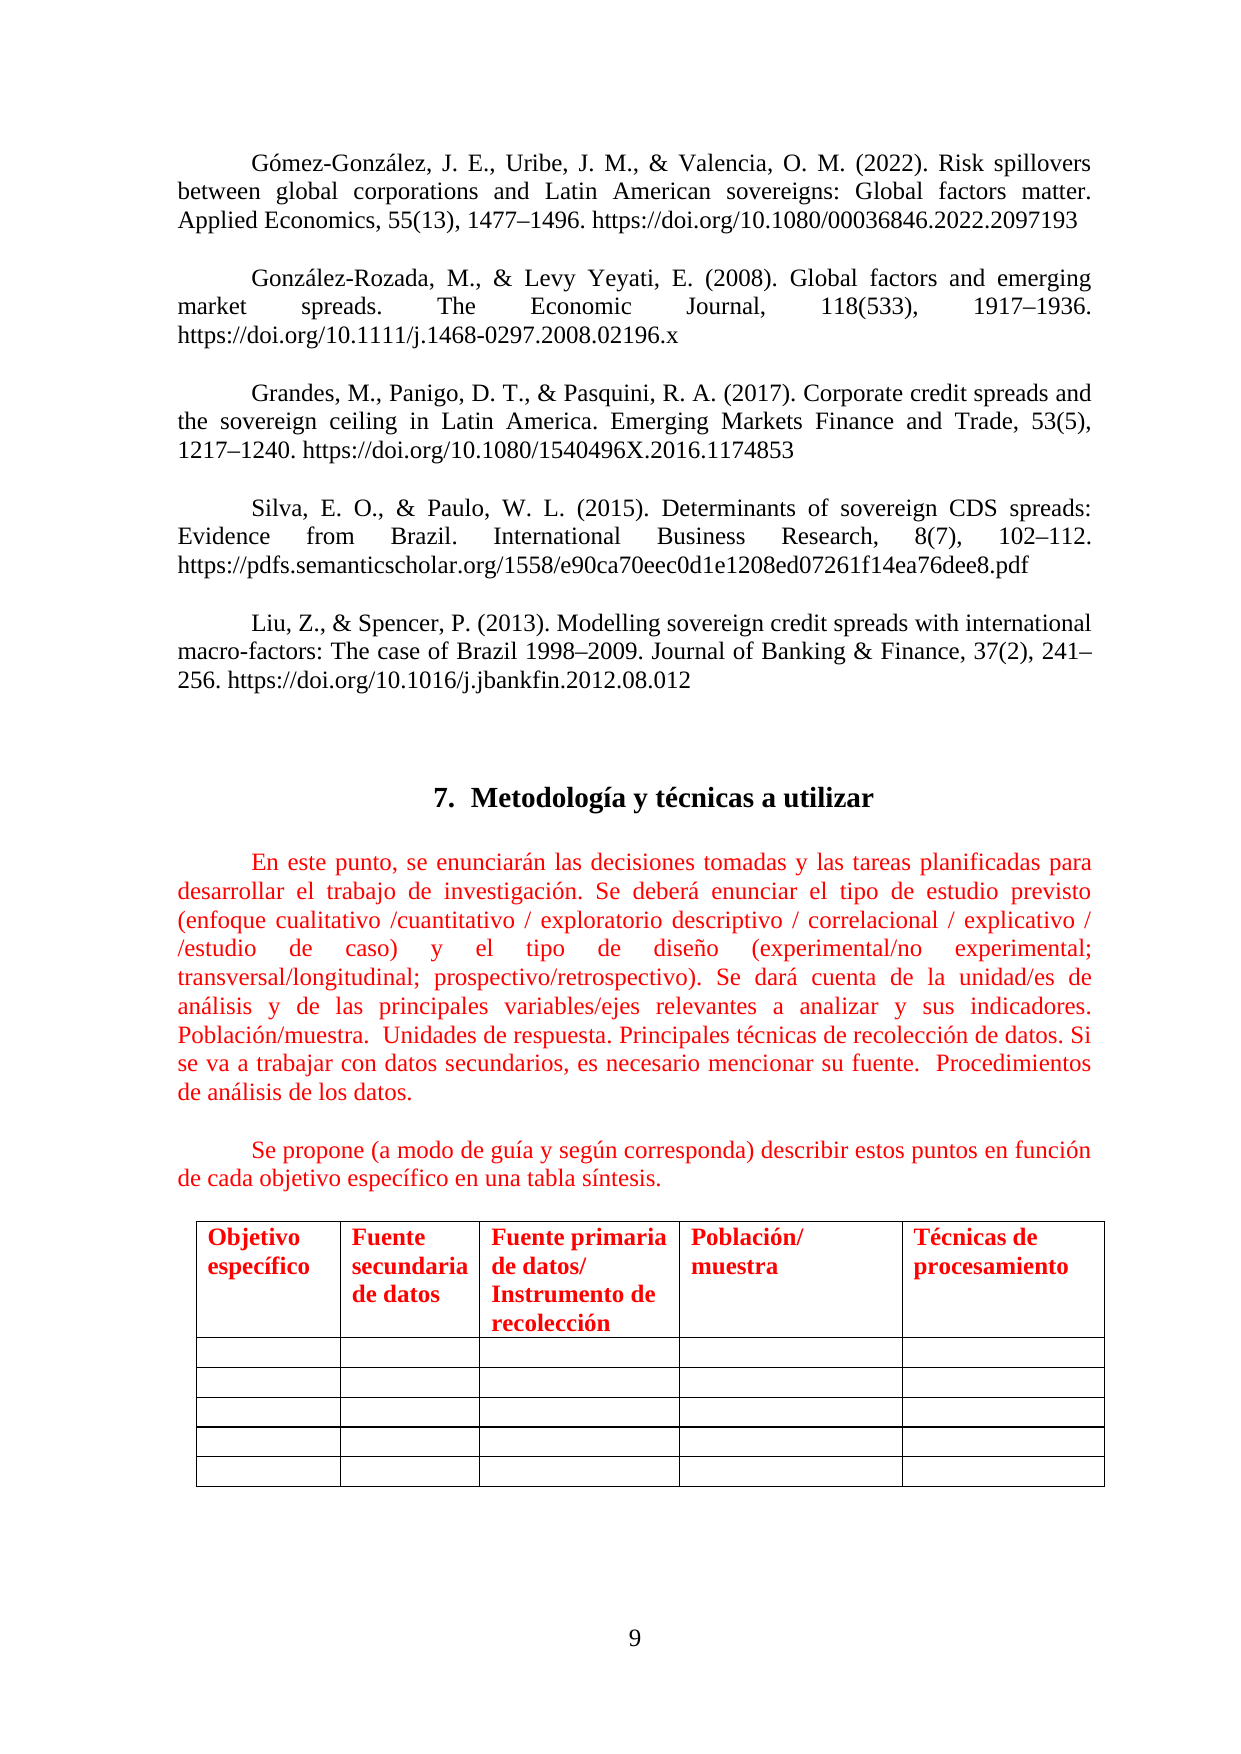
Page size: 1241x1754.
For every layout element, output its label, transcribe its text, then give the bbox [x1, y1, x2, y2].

text En este punto, se enunciarán las decisiones tomadas y las tareas planificadas para desarrollar el trabajo de investigación. Se deberá enunciar el tipo de estudio previsto (enfoque cualitativo /cuantitativo / exploratorio descriptivo / correlacional / explicativo / /estudio de caso) y el tipo de diseño (experimental/no experimental; transversal/longitudinal; prospectivo/retrospectivo). Se dará cuenta de la unidad/es de análisis y de las principales variables/ejes relevantes a analizar y sus indicadores. Población/muestra. Unidades de respuesta. Principales técnicas de recolección de datos. Si se va a trabajar con datos secundarios, es necesario mencionar su fuente. Procedimientos de análisis de los datos. [177, 847, 1092, 1106]
table_header Técnicas de procesamiento [903, 1222, 1104, 1337]
table_cell [341, 1398, 479, 1426]
table_cell [680, 1457, 902, 1486]
list Metodología y técnicas a utilizar [215, 780, 1092, 814]
table_cell [197, 1428, 340, 1456]
table_cell [680, 1398, 902, 1426]
table_cell [480, 1398, 679, 1426]
text Se propone (a modo de guía y según corresponda) describir estos puntos en función de cada objetivo específico en una tabla síntesis. [177, 1135, 1092, 1192]
table_cell [680, 1428, 902, 1456]
table_cell [680, 1338, 902, 1367]
table_cell [341, 1428, 479, 1456]
table_cell [480, 1338, 679, 1367]
table_cell [480, 1428, 679, 1456]
table_cell [903, 1428, 1104, 1456]
table_cell [341, 1368, 479, 1397]
table_header Fuente primaria de datos/ Instrumento de recolección [480, 1222, 679, 1337]
table_cell [903, 1457, 1104, 1486]
table_cell [197, 1338, 340, 1367]
table_cell [197, 1368, 340, 1397]
table_cell [341, 1338, 479, 1367]
table_header Población/muestra [680, 1222, 902, 1337]
table_cell [341, 1457, 479, 1486]
text Silva, E. O., & Paulo, W. L. (2015). Determinants of sovereign CDS spreads: Evidence from Brazil. International Business Research, 8(7), 102–112. https://pdfs.semanticscholar.org/1558/e90ca70eec0d1e1208ed07261f14ea76dee8.pdf [177, 493, 1092, 579]
text Grandes, M., Panigo, D. T., & Pasquini, R. A. (2017). Corporate credit spreads and the sovereign ceiling in Latin America. Emerging Markets Finance and Trade, 53(5), 1217–1240. https://doi.org/10.1080/1540496X.2016.1174853 [177, 378, 1092, 464]
table_cell [903, 1398, 1104, 1426]
table_header Fuente secundaria de datos [341, 1222, 479, 1337]
table_cell [680, 1368, 902, 1397]
text Liu, Z., & Spencer, P. (2013). Modelling sovereign credit spreads with international macro-factors: The case of Brazil 1998–2009. Journal of Banking & Finance, 37(2), 241–256. https://doi.org/10.1016/j.jbankfin.2012.08.012 [177, 608, 1092, 694]
table_cell [903, 1338, 1104, 1367]
table_cell [480, 1368, 679, 1397]
table_cell [197, 1398, 340, 1426]
table_cell [903, 1368, 1104, 1397]
text Gómez-González, J. E., Uribe, J. M., & Valencia, O. M. (2022). Risk spillovers between global corporations and Latin American sovereigns: Global factors matter. Applied Economics, 55(13), 1477–1496. https://doi.org/10.1080/00036846.2022.2097193 [177, 148, 1092, 234]
table_cell [197, 1457, 340, 1486]
table_header Objetivo específico [197, 1222, 340, 1337]
text González‐Rozada, M., & Levy Yeyati, E. (2008). Global factors and emerging market spreads. The Economic Journal, 118(533), 1917–1936. https://doi.org/10.1111/j.1468-0297.2008.02196.x [177, 263, 1092, 349]
table_cell [480, 1457, 679, 1486]
